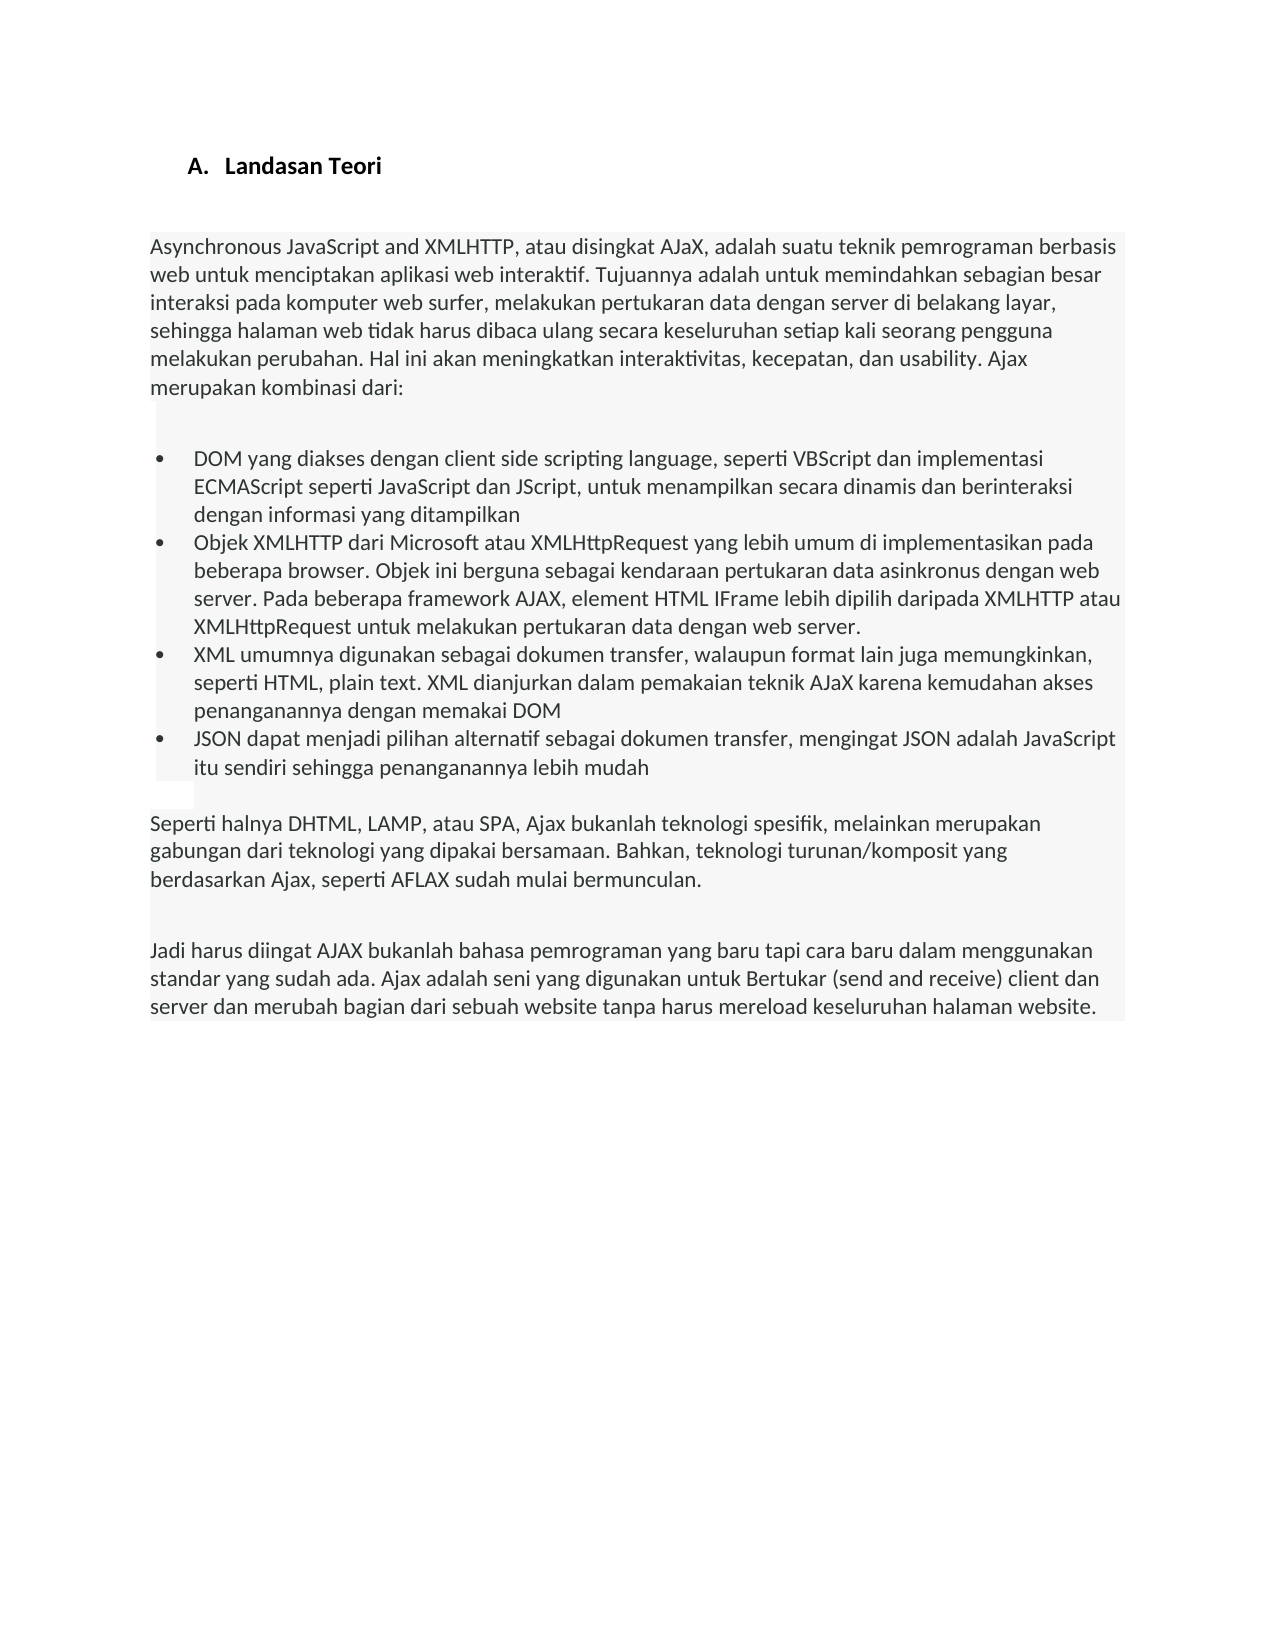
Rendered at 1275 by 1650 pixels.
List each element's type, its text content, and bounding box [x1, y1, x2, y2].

text Jadi harus diingat AJAX bukanlah bahasa pemrograman yang baru tapi cara baru dalam menggunakan standar yang sudah ada. Ajax adalah seni yang digunakan untuk Bertukar (send and receive) client dan server dan merubah bagian dari sebuah website tanpa harus mereload keseluruhan halaman website. [150, 936, 1125, 1021]
list JSON dapat menjadi pilihan alternatif sebagai dokumen transfer, mengingat JSON adalah JavaScript itu sendiri sehingga penanganannya lebih mudah [156, 724, 1125, 781]
text Asynchronous JavaScript and XMLHTTP, atau disingkat AJaX, adalah suatu teknik pemrograman berbasis web untuk menciptakan aplikasi web interaktif. Tujuannya adalah untuk memindahkan sebagian besar interaksi pada komputer web surfer, melakukan pertukaran data dengan server di belakang layar, sehingga halaman web tidak harus dibaca ulang secara keseluruhan setiap kali seorang pengguna melakukan perubahan. Hal ini akan meningkatkan interaktivitas, kecepatan, dan usability. Ajax merupakan kombinasi dari: [150, 232, 1125, 401]
text Seperti halnya DHTML, LAMP, atau SPA, Ajax bukanlah teknologi spesifik, melainkan merupakan gabungan dari teknologi yang dipakai bersamaan. Bahkan, teknologi turunan/komposit yang berdasarkan Ajax, seperti AFLAX sudah mulai bermunculan. [150, 809, 1125, 893]
list Objek XMLHTTP dari Microsoft atau XMLHttpRequest yang lebih umum di implementasikan pada beberapa browser. Objek ini berguna sebagai kendaraan pertukaran data asinkronus dengan web server. Pada beberapa framework AJAX, element HTML IFrame lebih dipilih daripada XMLHTTP atau XMLHttpRequest untuk melakukan pertukaran data dengan web server. [156, 528, 1125, 641]
list XML umumnya digunakan sebagai dokumen transfer, walaupun format lain juga memungkinkan, seperti HTML, plain text. XML dianjurkan dalam pemakaian teknik AJaX karena kemudahan akses penanganannya dengan memakai DOM [156, 641, 1125, 724]
list Landasan Teori [187, 150, 1125, 181]
list DOM yang diakses dengan client side scripting language, seperti VBScript dan implementasi ECMAScript seperti JavaScript dan JScript, untuk menampilkan secara dinamis dan berinteraksi dengan informasi yang ditampilkan [156, 444, 1125, 528]
